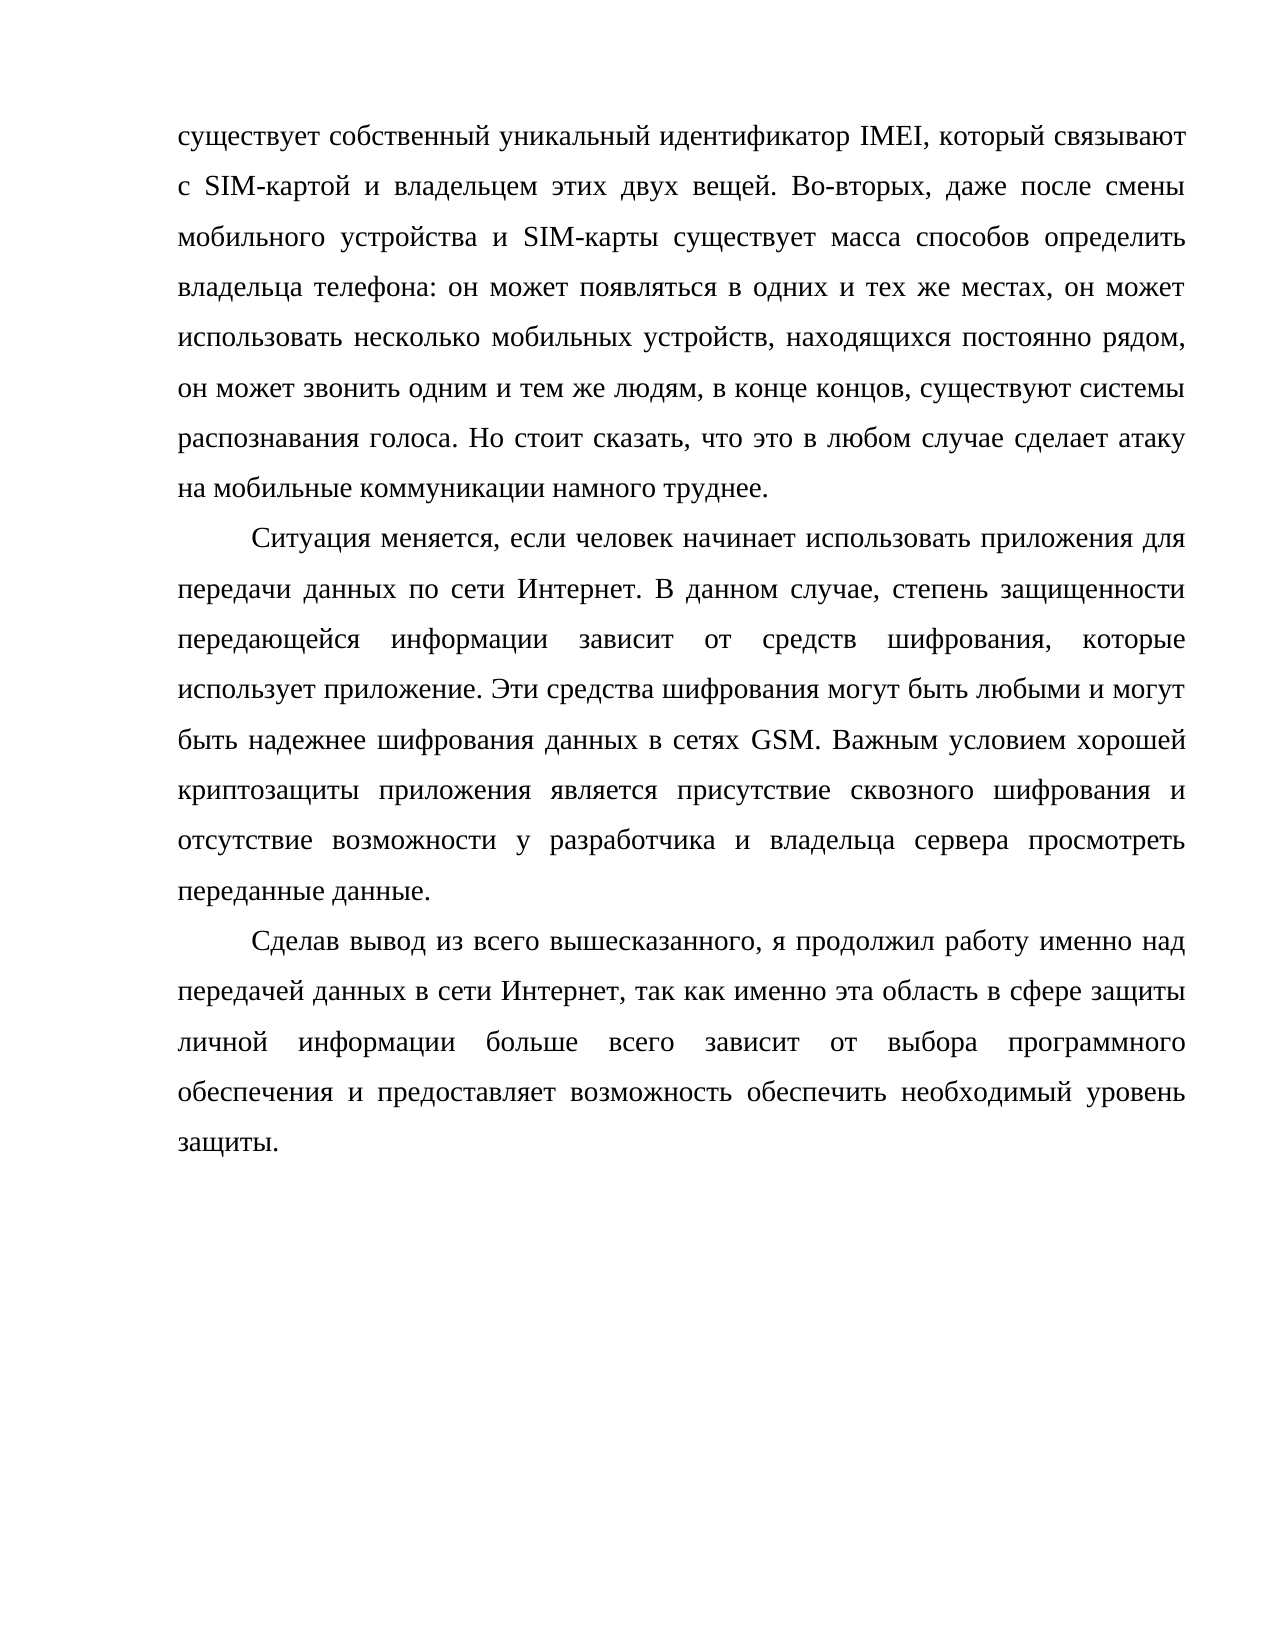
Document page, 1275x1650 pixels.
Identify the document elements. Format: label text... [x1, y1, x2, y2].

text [177, 118, 1186, 504]
text Сделав вывод из всего вышесказанного, я продолжил работу именно над передачей данных в сети Интернет, так как именно эта область в сфере защиты личной информации больше всего зависит от выбора программного обеспечения и предоставляет возможность обеспечить необходимый уровень защиты. [177, 923, 1186, 1158]
text Ситуация меняется, если человек начинает использовать приложения для передачи данных по сети Интернет. В данном случае, степень защищенности передающейся информации зависит от средств шифрования, которые использует приложение. Эти средства шифрования могут быть любыми и могут быть надежнее шифрования данных в сетях GSM. Важным условием хорошей криптозащиты приложения является присутствие сквозного шифрования и отсутствие возможности у разработчика и владельца сервера просмотреть переданные данные. [177, 521, 1186, 906]
